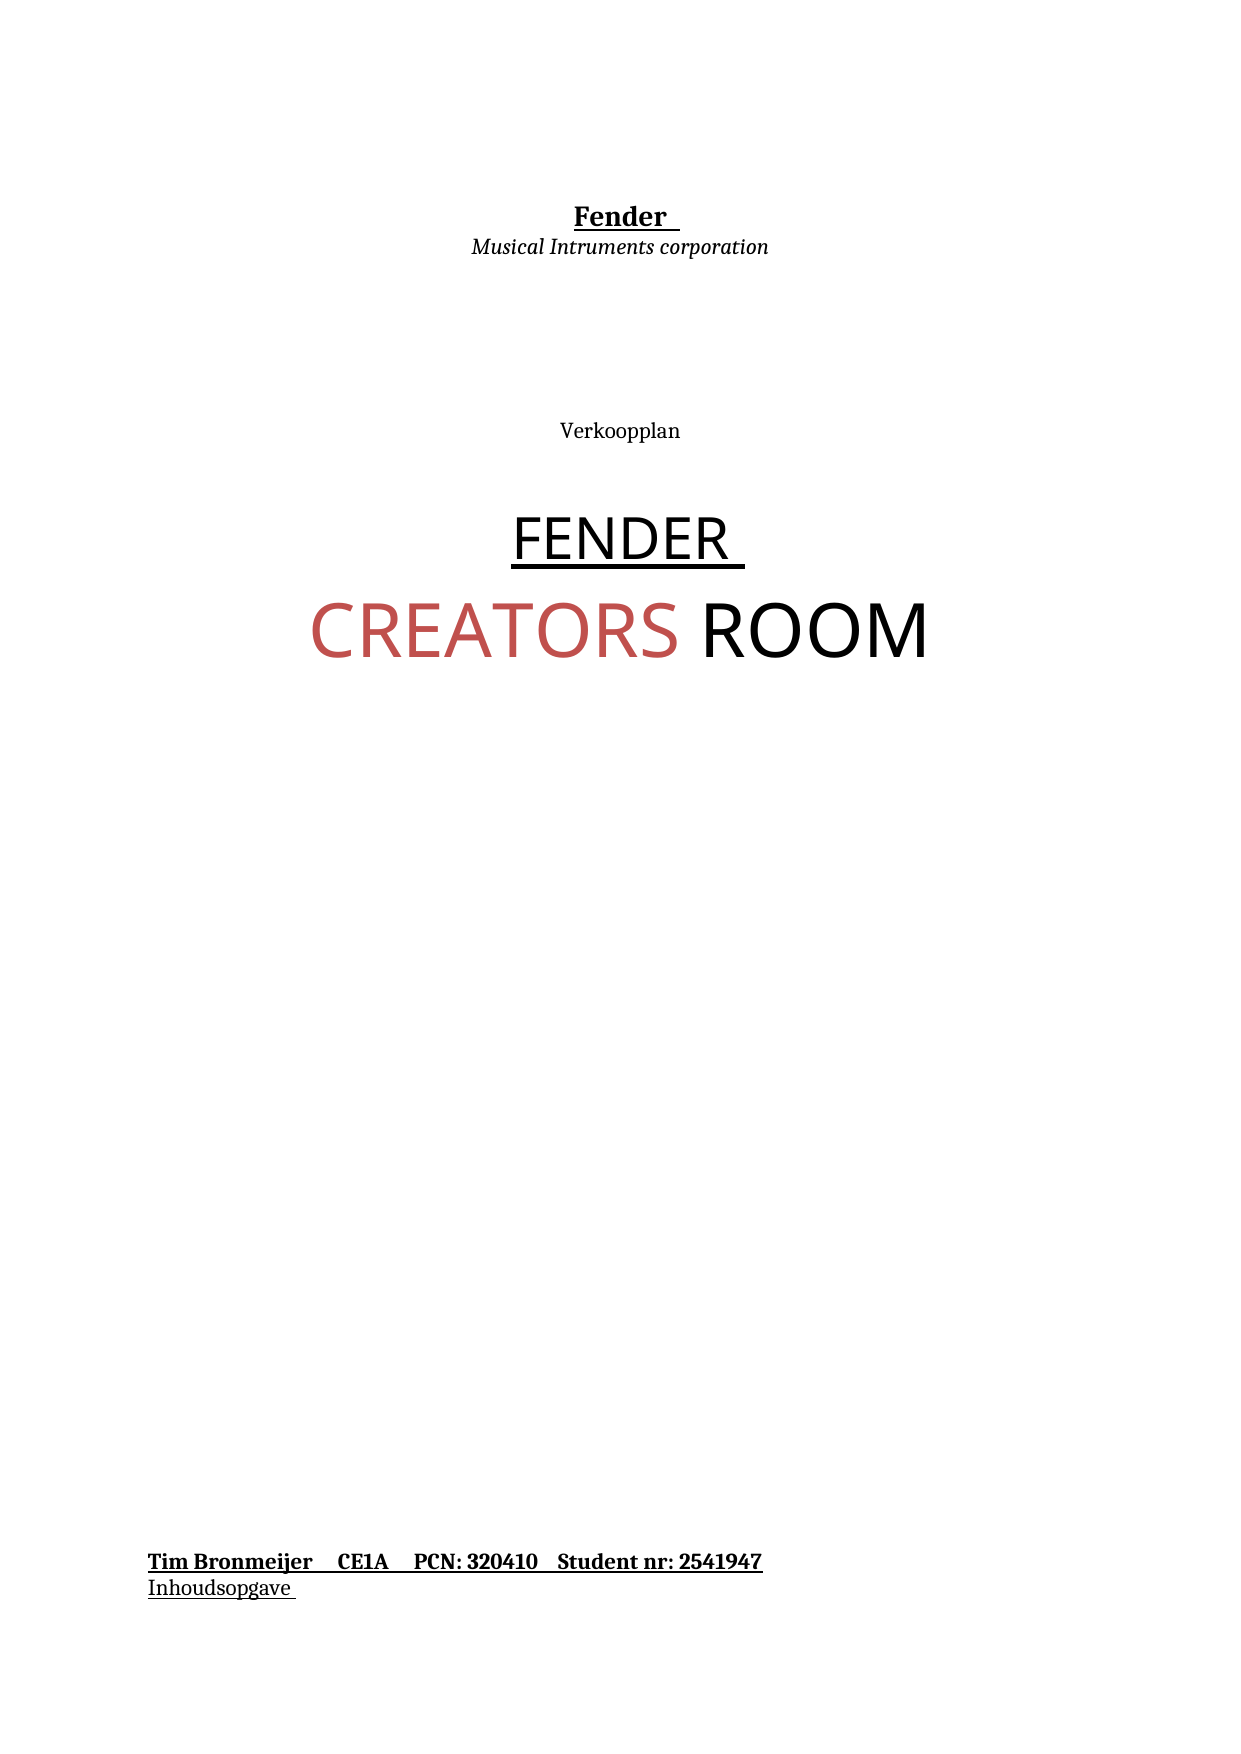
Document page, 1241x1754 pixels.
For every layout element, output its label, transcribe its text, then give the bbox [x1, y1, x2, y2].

text Fender [148, 200, 1093, 234]
text CREATORS ROOM [148, 577, 1093, 679]
text Musical Intruments corporation [148, 234, 1093, 260]
text FENDER [148, 497, 1093, 577]
text Verkoopplan [148, 418, 1093, 445]
text Inhoudsopgave [148, 1575, 1093, 1601]
text Tim Bronmeijer CE1A PCN: 320410 Student nr: 2541947 [148, 1549, 1093, 1575]
